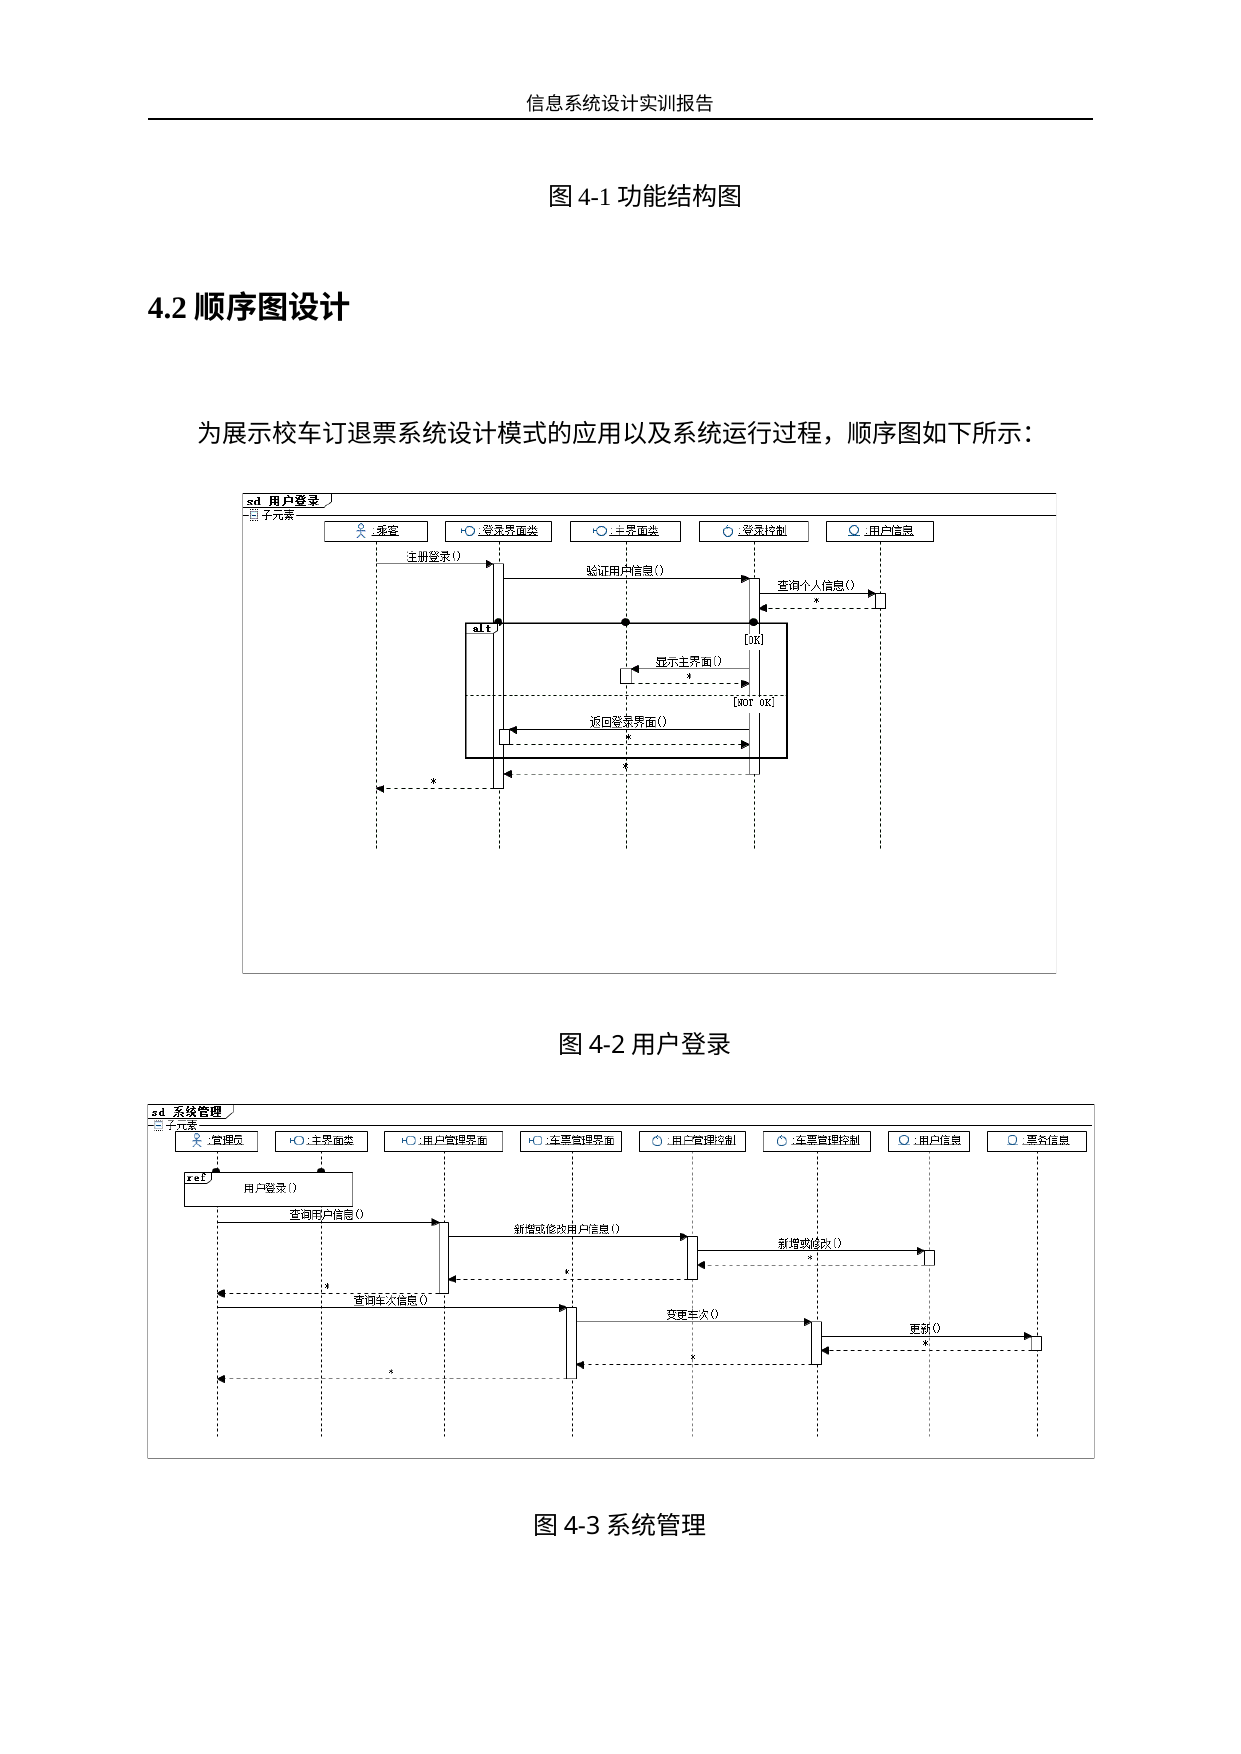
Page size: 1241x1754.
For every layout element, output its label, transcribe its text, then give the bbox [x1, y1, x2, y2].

picture [242, 493, 1057, 974]
subtitle 4.2 顺序图设计 [148, 272, 1093, 337]
text 为展示校车订退票系统设计模式的应用以及系统运行过程，顺序图如下所示： [148, 399, 1093, 464]
picture [147, 1104, 1095, 1459]
text 图4-2 用户登录 [148, 1010, 1093, 1075]
text 图4-1 功能结构图 [148, 162, 1093, 227]
text 图4-3 系统管理 [148, 1491, 1093, 1556]
